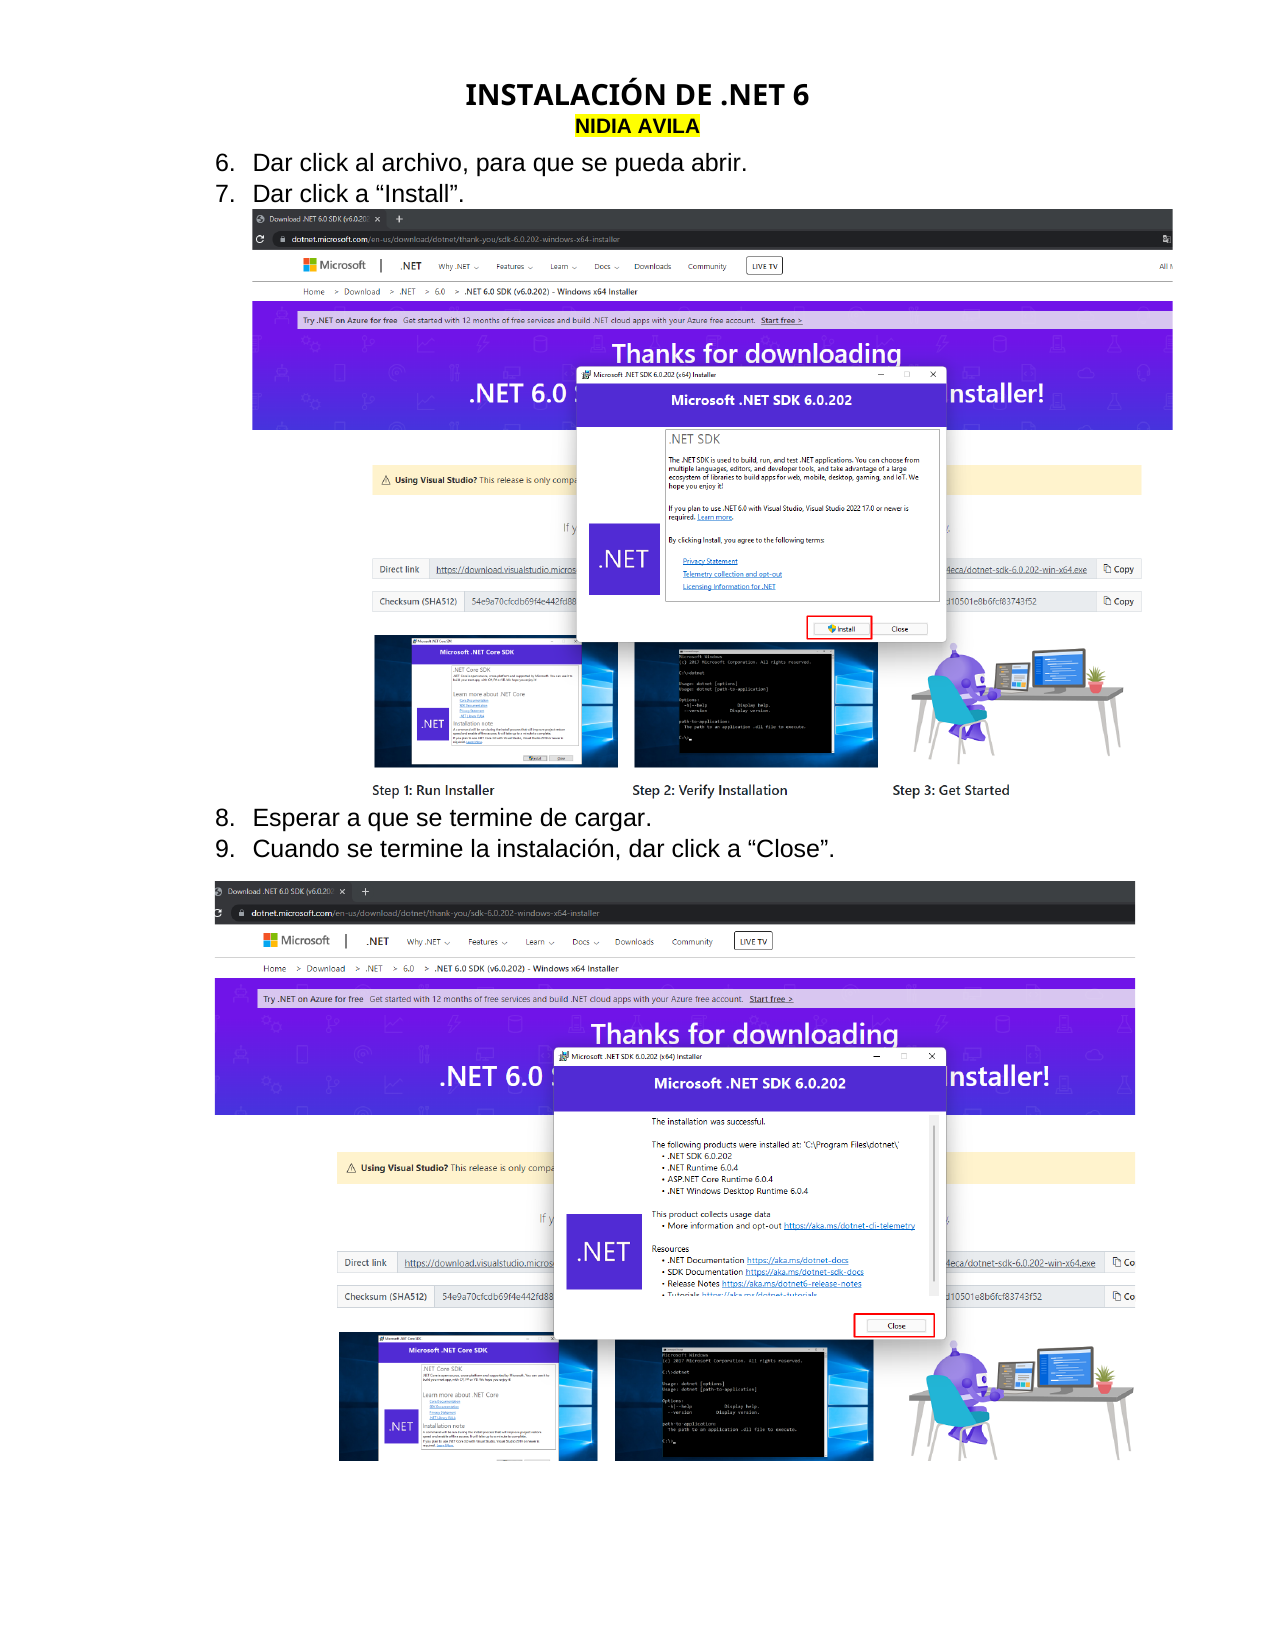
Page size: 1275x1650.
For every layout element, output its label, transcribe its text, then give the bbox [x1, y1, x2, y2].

picture [252, 209, 1173, 801]
list Cuando se termine la instalación, dar click a “Close”. [215, 833, 1098, 862]
list Dar click al archivo, para que se pueda abrir. [215, 148, 1098, 176]
picture [214, 881, 1136, 1461]
list Esperar a que se termine de cargar. [215, 802, 1098, 831]
list Dar click a “Install”. [215, 179, 1098, 207]
